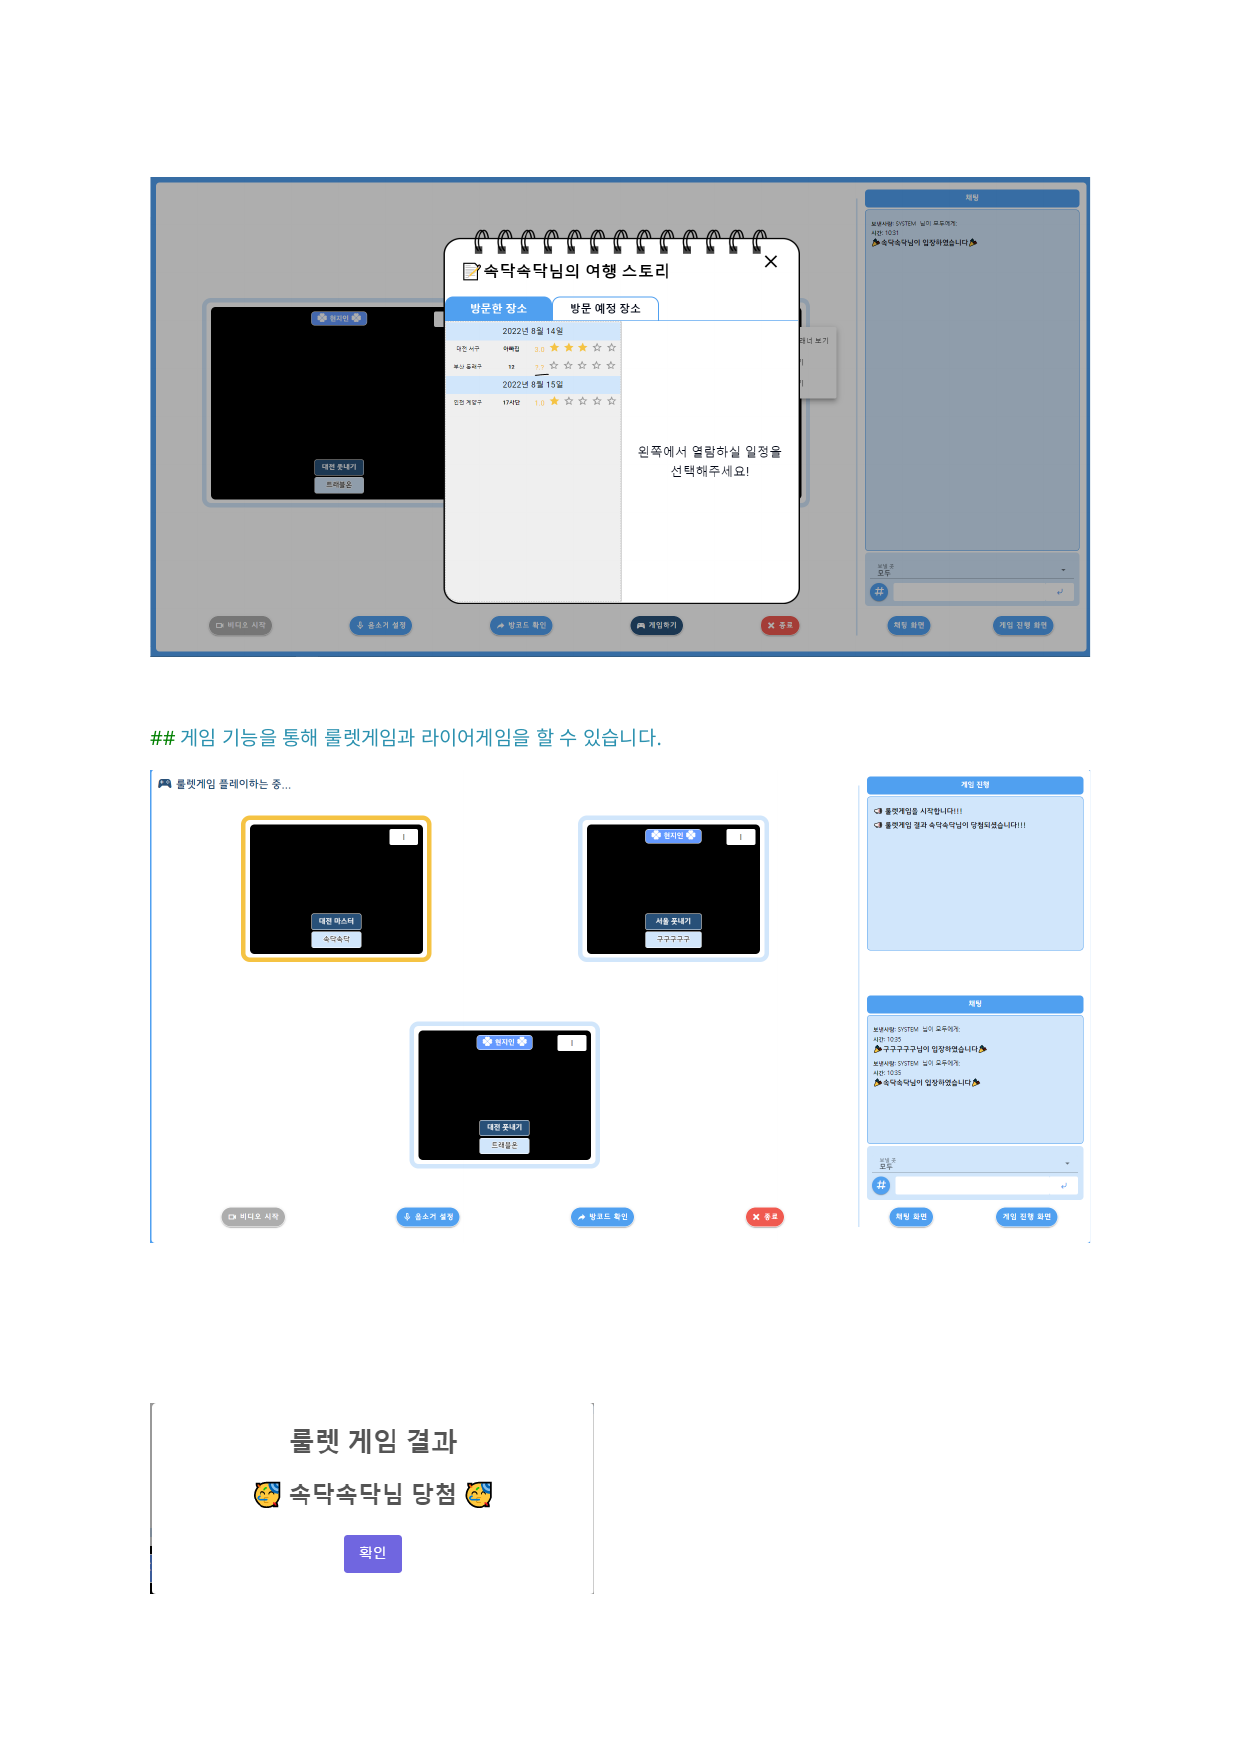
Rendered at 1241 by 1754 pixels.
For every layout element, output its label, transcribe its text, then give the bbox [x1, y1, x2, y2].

picture [150, 177, 1091, 657]
text ## 게임 기능을 통해 룰렛게임과 라이어게임을 할 수 있습니다. [150, 723, 1090, 752]
picture [150, 770, 1091, 1243]
picture [150, 1403, 594, 1594]
